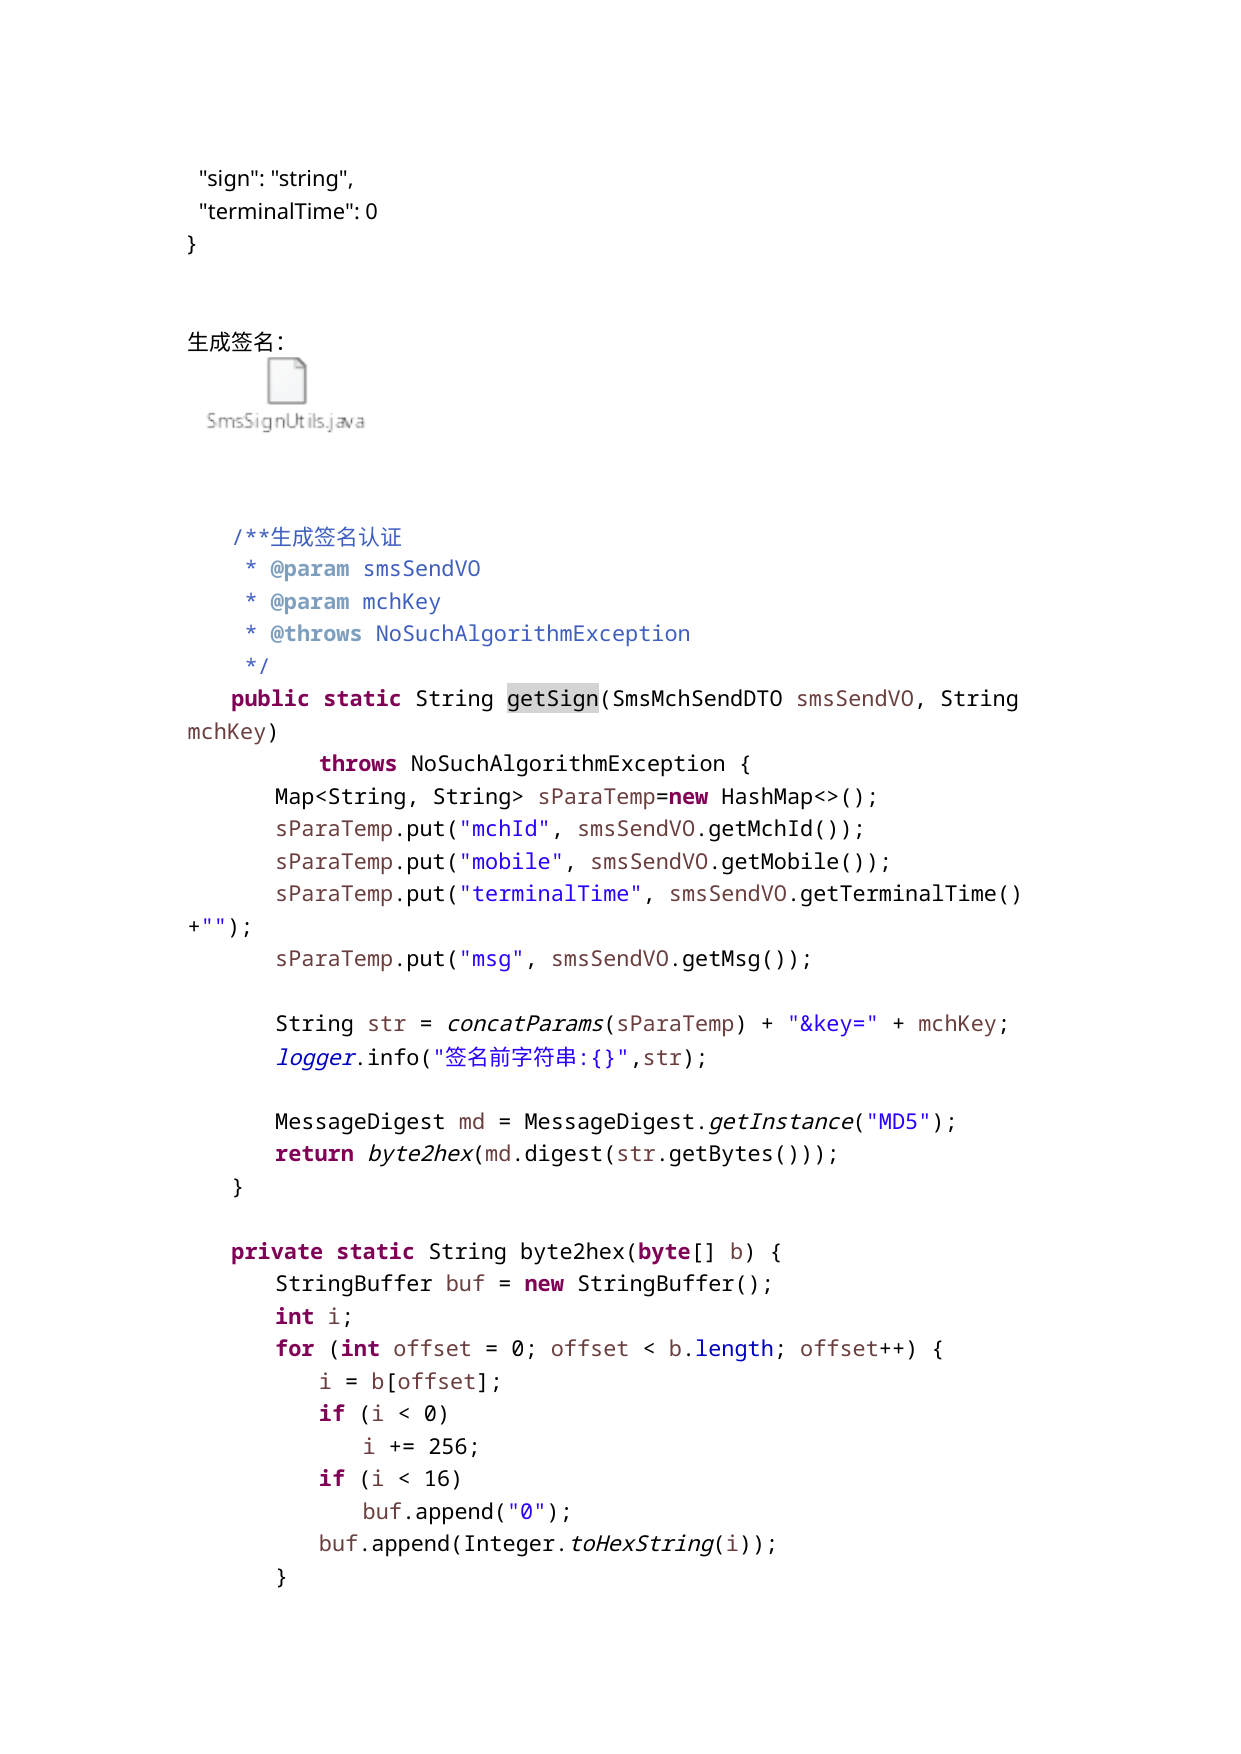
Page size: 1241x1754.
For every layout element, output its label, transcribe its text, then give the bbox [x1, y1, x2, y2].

text buf.append("0"); [187, 1494, 1053, 1527]
text sParaTemp.put("msg", smsSendVO.getMsg()); [187, 942, 1053, 974]
text * @param smsSendVO [187, 552, 1053, 584]
text MessageDigest md = MessageDigest.getInstance("MD5"); [187, 1104, 1053, 1137]
text * @param mchKey [187, 584, 1053, 617]
text throws NoSuchAlgorithmException { [187, 747, 1053, 779]
text sParaTemp.put("terminalTime", smsSendVO.getTerminalTime()+""); [187, 877, 1053, 942]
text String str = concatParams(sParaTemp) + "&key=" + mchKey; [187, 1007, 1053, 1039]
text logger.info("签名前字符串:{}",str); [187, 1039, 1053, 1072]
text return byte2hex(md.digest(str.getBytes())); [187, 1137, 1053, 1169]
text buf.append(Integer.toHexString(i)); [187, 1527, 1053, 1559]
text "sign": "string", [187, 162, 1053, 194]
text private static String byte2hex(byte[] b) { [187, 1234, 1053, 1267]
text "terminalTime": 0 [187, 194, 1053, 227]
text } [187, 1169, 1053, 1202]
text 生成签名： [187, 324, 1053, 357]
text */ [187, 649, 1053, 682]
text StringBuffer buf = new StringBuffer(); [187, 1267, 1053, 1299]
text } [187, 1559, 1053, 1592]
text if (i < 16) [187, 1462, 1053, 1494]
text i = b[offset]; [187, 1364, 1053, 1397]
text } [187, 227, 1053, 259]
text if (i < 0) [187, 1397, 1053, 1429]
text sParaTemp.put("mobile", smsSendVO.getMobile()); [187, 844, 1053, 877]
text i += 256; [187, 1429, 1053, 1462]
text for (int offset = 0; offset < b.length; offset++) { [187, 1332, 1053, 1364]
text /**生成签名认证 [187, 519, 1053, 552]
text int i; [187, 1299, 1053, 1332]
text sParaTemp.put("mchId", smsSendVO.getMchId()); [187, 812, 1053, 844]
text Map<String, String> sParaTemp=new HashMap<>(); [187, 779, 1053, 812]
text public static String getSign(SmsMchSendDTO smsSendVO, String mchKey) [187, 682, 1053, 747]
text * @throws NoSuchAlgorithmException [187, 617, 1053, 649]
